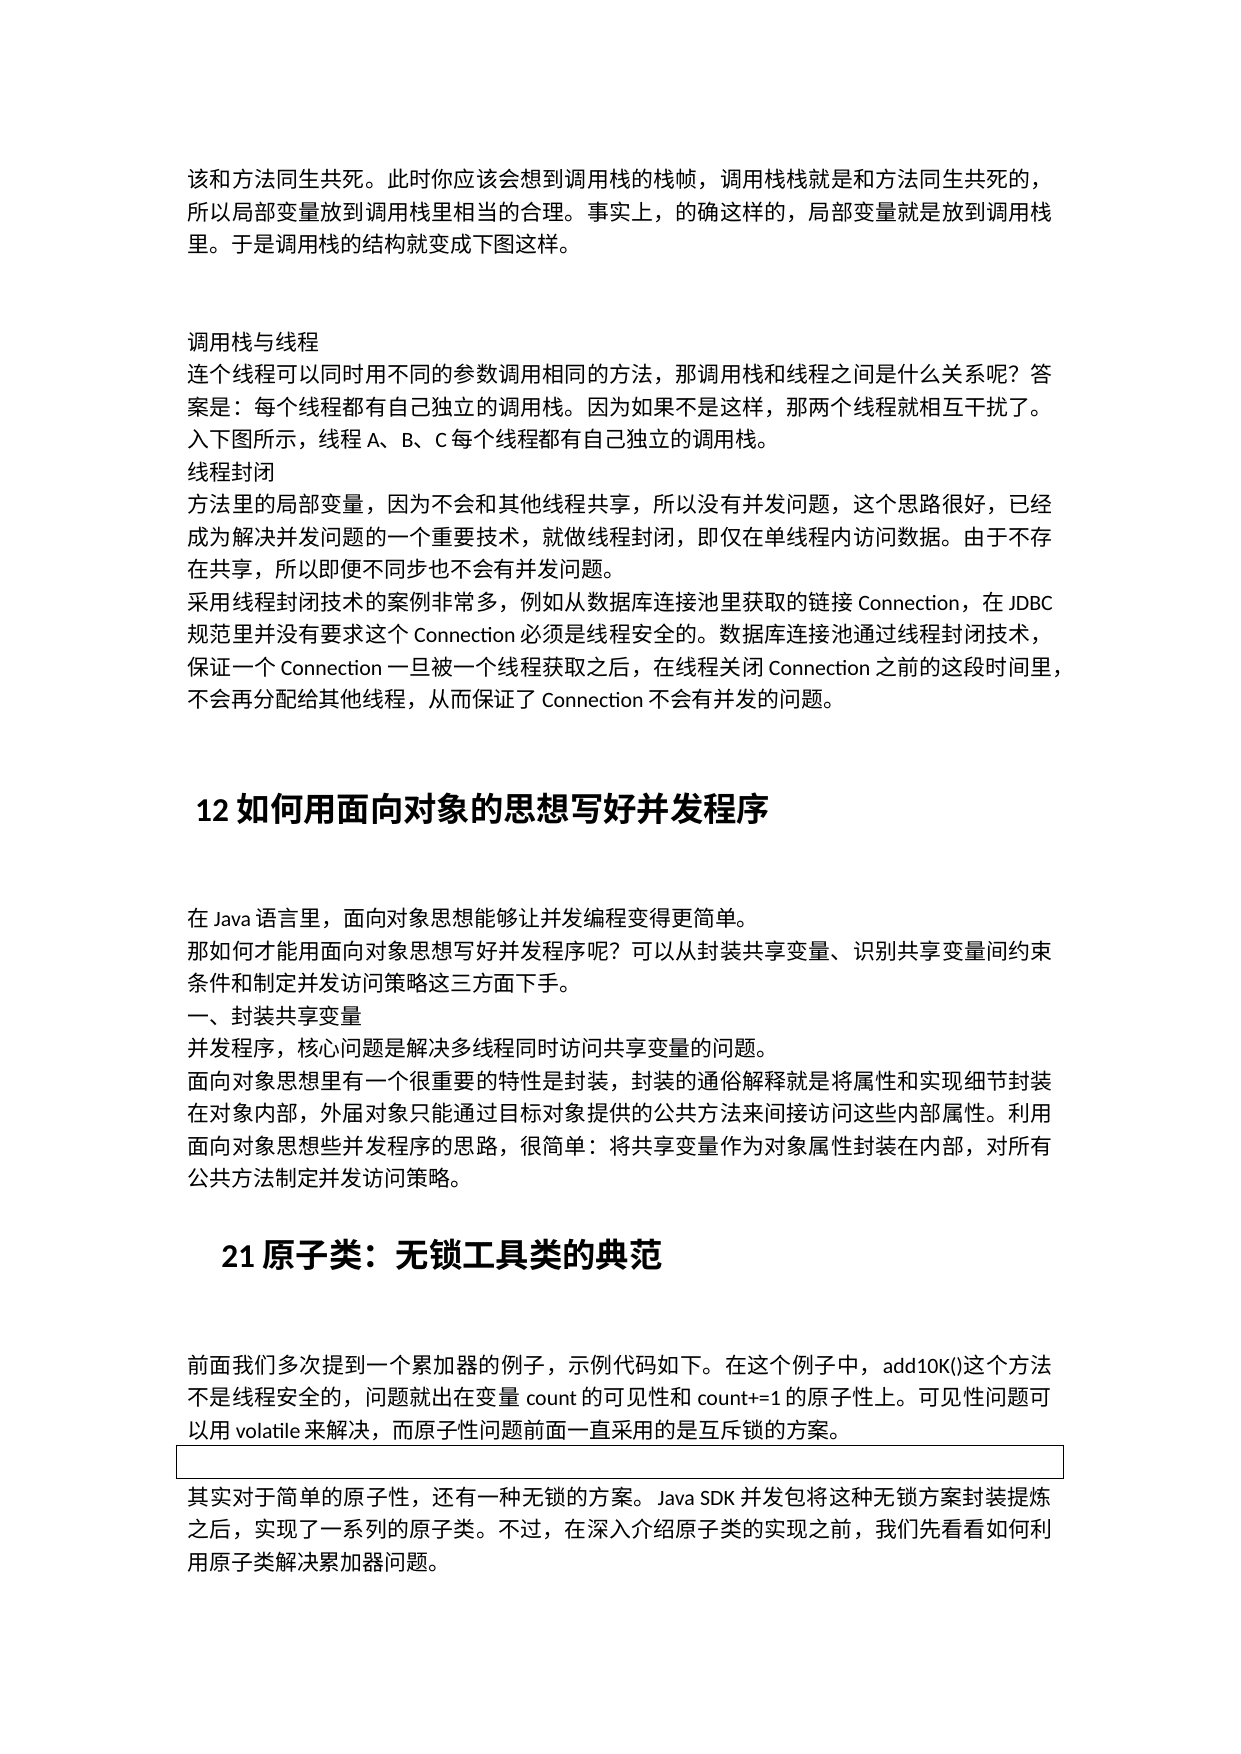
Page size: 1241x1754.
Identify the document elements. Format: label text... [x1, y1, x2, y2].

text 那如何才能用面向对象思想写好并发程序呢？可以从封装共享变量、识别共享变量间约束条件和制定并发访问策略这三方面下手。 [187, 933, 1053, 998]
table_header [177, 1446, 1063, 1478]
text 局部变量的作用域是方法内部，也就是是当方法执行完，局部变量就没用了，局部变量应该和方法同生共死。此时你应该会想到调用栈的栈帧，调用栈栈就是和方法同生共死的，所以局部变量放到调用栈里相当的合理。事实上，的确这样的，局部变量就是放到调用栈里。于是调用栈的结构就变成下图这样。 [187, 162, 1053, 259]
list 封装共享变量 [187, 998, 1053, 1031]
text 方法里的局部变量，因为不会和其他线程共享，所以没有并发问题，这个思路很好，已经成为解决并发问题的一个重要技术，就做线程封闭，即仅在单线程内访问数据。由于不存在共享，所以即便不同步也不会有并发问题。 [187, 487, 1053, 584]
subtitle 21 原子类：无锁工具类的典范 [187, 1220, 1053, 1285]
text 其实对于简单的原子性，还有一种无锁的方案。Java SDK并发包将这种无锁方案封装提炼之后，实现了一系列的原子类。不过，在深入介绍原子类的实现之前，我们先看看如何利用原子类解决累加器问题。 [187, 1479, 1053, 1577]
text 线程封闭 [187, 454, 1053, 487]
text 调用栈与线程 [187, 324, 1053, 357]
text 前面我们多次提到一个累加器的例子，示例代码如下。在这个例子中，add10K()这个方法不是线程安全的，问题就出在变量count的可见性和count+=1的原子性上。可见性问题可以用volatile来解决，而原子性问题前面一直采用的是互斥锁的方案。 [187, 1347, 1053, 1445]
subtitle 12 如何用面向对象的思想写好并发程序 [187, 774, 1053, 839]
text 采用线程封闭技术的案例非常多，例如从数据库连接池里获取的链接Connection，在JDBC规范里并没有要求这个Connection必须是线程安全的。数据库连接池通过线程封闭技术，保证一个Connection一旦被一个线程获取之后，在线程关闭Connection之前的这段时间里，不会再分配给其他线程，从而保证了Connection不会有并发的问题。 [187, 584, 1053, 714]
text 在Java语言里，面向对象思想能够让并发编程变得更简单。 [187, 901, 1053, 933]
list 并发程序，核心问题是解决多线程同时访问共享变量的问题。 [187, 1031, 1053, 1063]
text 连个线程可以同时用不同的参数调用相同的方法，那调用栈和线程之间是什么关系呢？答案是：每个线程都有自己独立的调用栈。因为如果不是这样，那两个线程就相互干扰了。入下图所示，线程A、B、C每个线程都有自己独立的调用栈。 [187, 357, 1053, 454]
text 面向对象思想里有一个很重要的特性是封装，封装的通俗解释就是将属性和实现细节封装在对象内部，外届对象只能通过目标对象提供的公共方法来间接访问这些内部属性。利用面向对象思想些并发程序的思路，很简单：将共享变量作为对象属性封装在内部，对所有公共方法制定并发访问策略。 [187, 1063, 1053, 1193]
